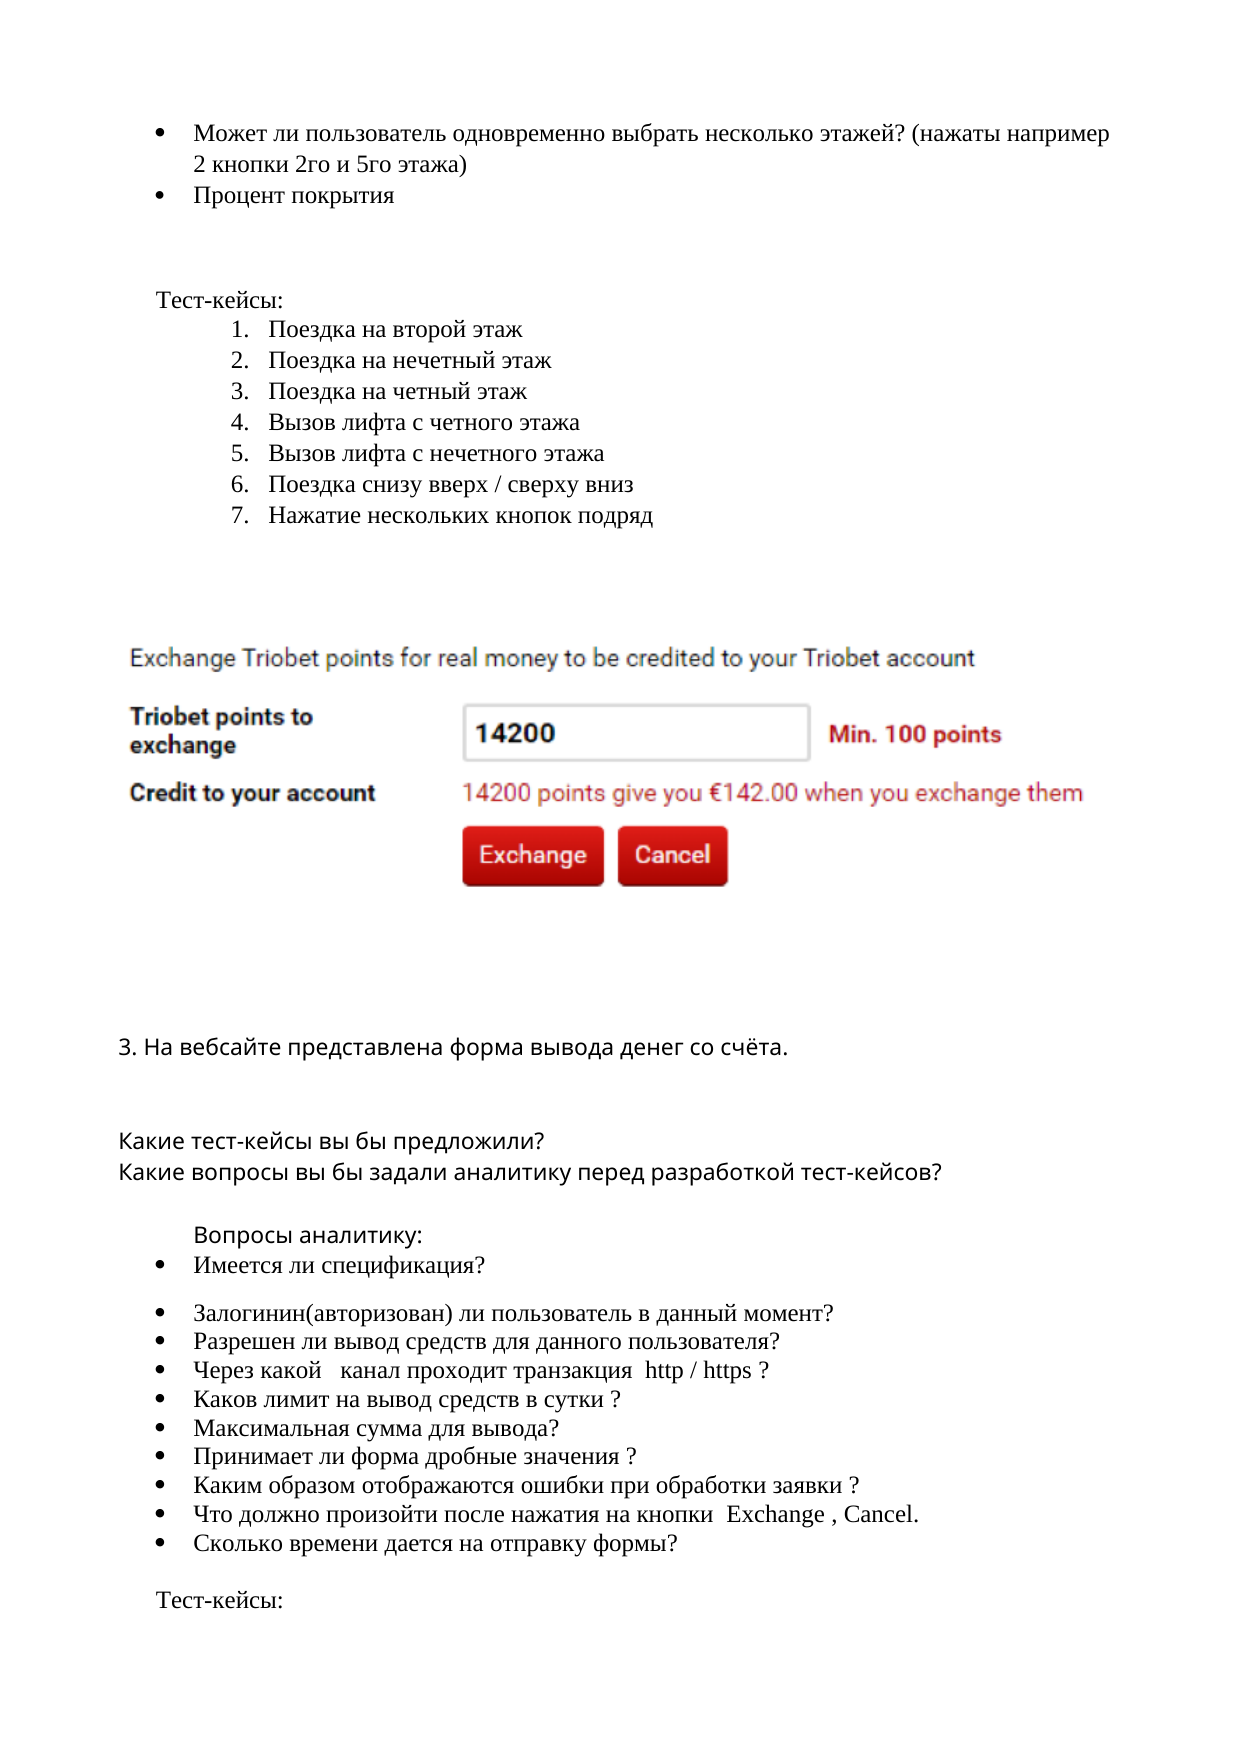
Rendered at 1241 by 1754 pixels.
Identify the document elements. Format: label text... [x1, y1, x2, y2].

list Поездка на второй этаж [231, 314, 1122, 343]
list Вызов лифта с четного этажа [231, 407, 1122, 436]
list Принимает ли форма дробные значения ? [156, 1441, 1122, 1470]
list Нажатие нескольких кнопок подряд [231, 500, 1122, 529]
list Имеется ли спецификация? [156, 1250, 1122, 1279]
picture [119, 587, 1118, 912]
list Каков лимит на вывод средств в сутки ? [156, 1384, 1122, 1413]
list Поездка снизу вверх / сверху вниз [231, 469, 1122, 498]
list Каким образом отображаются ошибки при обработки заявки ? [156, 1470, 1122, 1499]
list Может ли пользователь одновременно выбрать несколько этажей? (нажаты например 2 кнопки 2го и 5го этажа) [156, 118, 1122, 178]
list Сколько времени дается на отправку формы? [156, 1528, 1122, 1556]
text Какие тест-кейсы вы бы предложили? [118, 1125, 1122, 1156]
text Вопросы аналитику: [193, 1219, 1122, 1250]
text Тест-кейсы: [156, 285, 1122, 314]
list Процент покрытия [156, 180, 1122, 209]
list Вызов лифта с нечетного этажа [231, 438, 1122, 467]
list Поездка на нечетный этаж [231, 345, 1122, 374]
text Какие вопросы вы бы задали аналитику перед разработкой тест-кейсов? [118, 1156, 1122, 1187]
list Что должно произойти после нажатия на кнопки Exchange , Cancel. [156, 1499, 1122, 1528]
list Поездка на четный этаж [231, 376, 1122, 405]
list Разрешен ли вывод средств для данного пользователя? [156, 1326, 1122, 1355]
text Тест-кейсы: [156, 1585, 1122, 1614]
list Максимальная сумма для вывода? [156, 1413, 1122, 1441]
list Залогинин(авторизован) ли пользователь в данный момент? [156, 1298, 1122, 1326]
list Через какой канал проходит транзакция http / https ? [156, 1355, 1122, 1384]
text 3. На вебсайте представлена форма вывода денег со счёта. [118, 1031, 1122, 1062]
